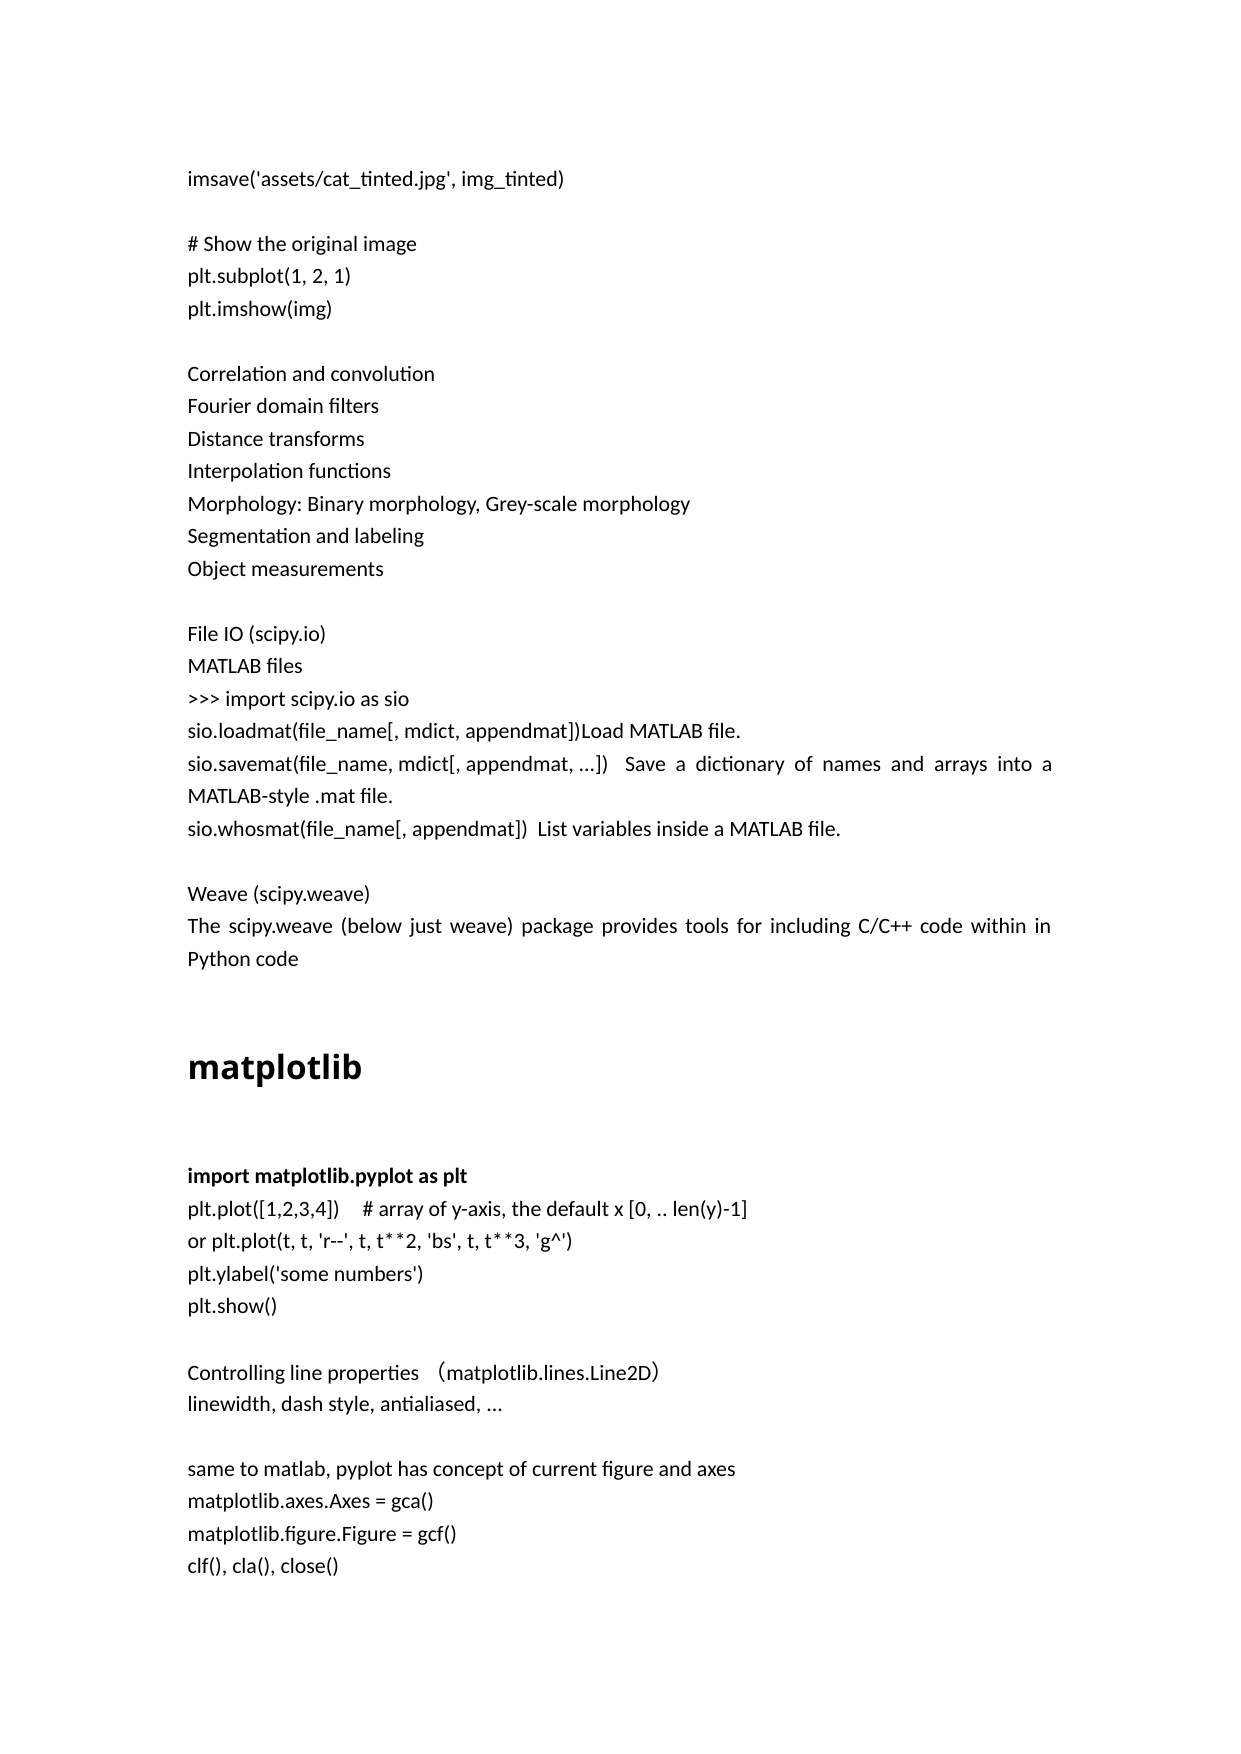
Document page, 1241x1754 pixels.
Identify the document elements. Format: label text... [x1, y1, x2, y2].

text MATLAB files [187, 649, 1053, 682]
text sio.loadmat(file_name[, mdict, appendmat]) Load MATLAB file. [187, 714, 1053, 747]
text File IO (scipy.io) [187, 617, 1053, 649]
text same to matlab, pyplot has concept of current figure and axes [187, 1452, 1053, 1484]
text plt.ylabel('some numbers') [187, 1257, 1053, 1289]
text matplotlib.figure.Figure = gcf() [187, 1517, 1053, 1549]
text sio.whosmat(file_name[, appendmat]) List variables inside a MATLAB file. [187, 812, 1053, 844]
text The scipy.weave (below just weave) package provides tools for including C/C++ code within in Python code [187, 909, 1053, 974]
text import matplotlib.pyplot as plt [187, 1159, 1053, 1192]
text Interpolation functions [187, 454, 1053, 487]
text Correlation and convolution [187, 357, 1053, 389]
text sio.savemat(file_name, mdict[, appendmat, ...]) Save a dictionary of names and arrays into a MATLAB-style .mat file. [187, 747, 1053, 812]
text clf(), cla(), close() [187, 1549, 1053, 1582]
text Segmentation and labeling [187, 519, 1053, 552]
text >>> import scipy.io as sio [187, 682, 1053, 714]
text Object measurements [187, 552, 1053, 584]
text Morphology: Binary morphology, Grey-scale morphology [187, 487, 1053, 519]
text # Show the original image [187, 227, 1053, 259]
subtitle matplotlib [187, 1034, 1053, 1099]
text plt.plot([1,2,3,4]) # array of y-axis, the default x [0, .. len(y)-1] [187, 1192, 1053, 1224]
text imsave('assets/cat_tinted.jpg', img_tinted) [187, 162, 1053, 194]
text Distance transforms [187, 422, 1053, 454]
text plt.subplot(1, 2, 1) [187, 259, 1053, 292]
text or plt.plot(t, t, 'r--', t, t**2, 'bs', t, t**3, 'g^') [187, 1224, 1053, 1257]
text linewidth, dash style, antialiased, ... [187, 1387, 1053, 1419]
text Controlling line properties （matplotlib.lines.Line2D） [187, 1354, 1053, 1387]
text Weave (scipy.weave) [187, 877, 1053, 909]
text plt.imshow(img) [187, 292, 1053, 324]
text plt.show() [187, 1289, 1053, 1322]
text Fourier domain filters [187, 389, 1053, 422]
text matplotlib.axes.Axes = gca() [187, 1484, 1053, 1517]
